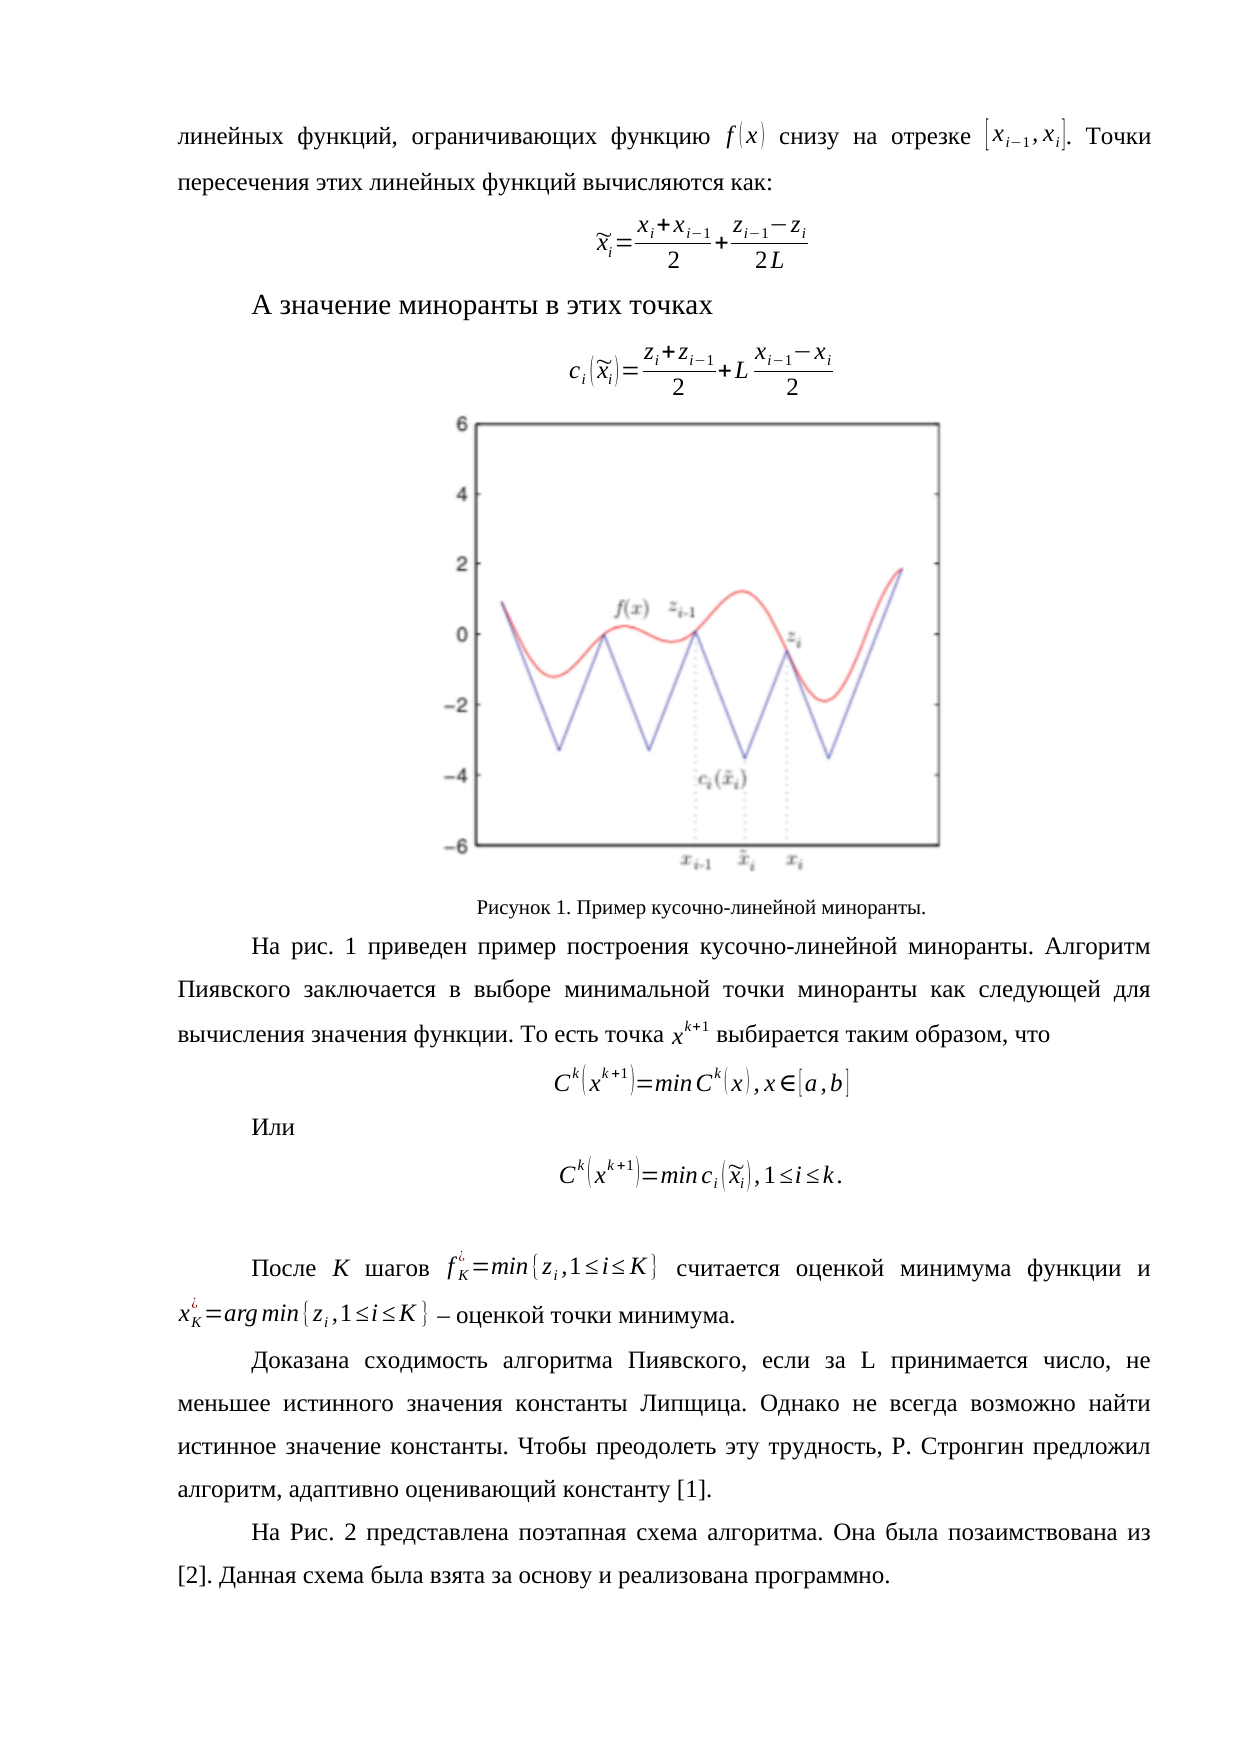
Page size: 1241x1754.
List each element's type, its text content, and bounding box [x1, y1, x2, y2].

picture [428, 414, 974, 881]
text Доказана сходимость алгоритма Пиявского, если за L принимается число, не меньшее истинного значения константы Липщица. Однако не всегда возможно найти истинное значение константы. Чтобы преодолеть эту трудность, Р. Стронгин предложил алгоритм, адаптивно оценивающий константу [1]. [177, 1345, 1152, 1503]
text На Рис. 2 представлена поэтапная схема алгоритма. Она была позаимствована из [2]. Данная схема была взята за основу и реализована программно. [177, 1517, 1152, 1589]
text Или [177, 1112, 1152, 1141]
text А значение миноранты в этих точках [177, 287, 1152, 321]
text На рис. 1 приведен пример построения кусочно-линейной миноранты. Алгоритм Пиявского заключается в выборе минимальной точки миноранты как следующей для вычисления значения функции. То есть точка выбирается таким образом, что [177, 931, 1152, 1049]
text После K шагов считается оценкой минимума функции и – оценкой точки минимума. [177, 1251, 1152, 1331]
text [177, 118, 1152, 196]
text Рисунок 1. Пример кусочно-линейной миноранты. [177, 895, 1152, 919]
